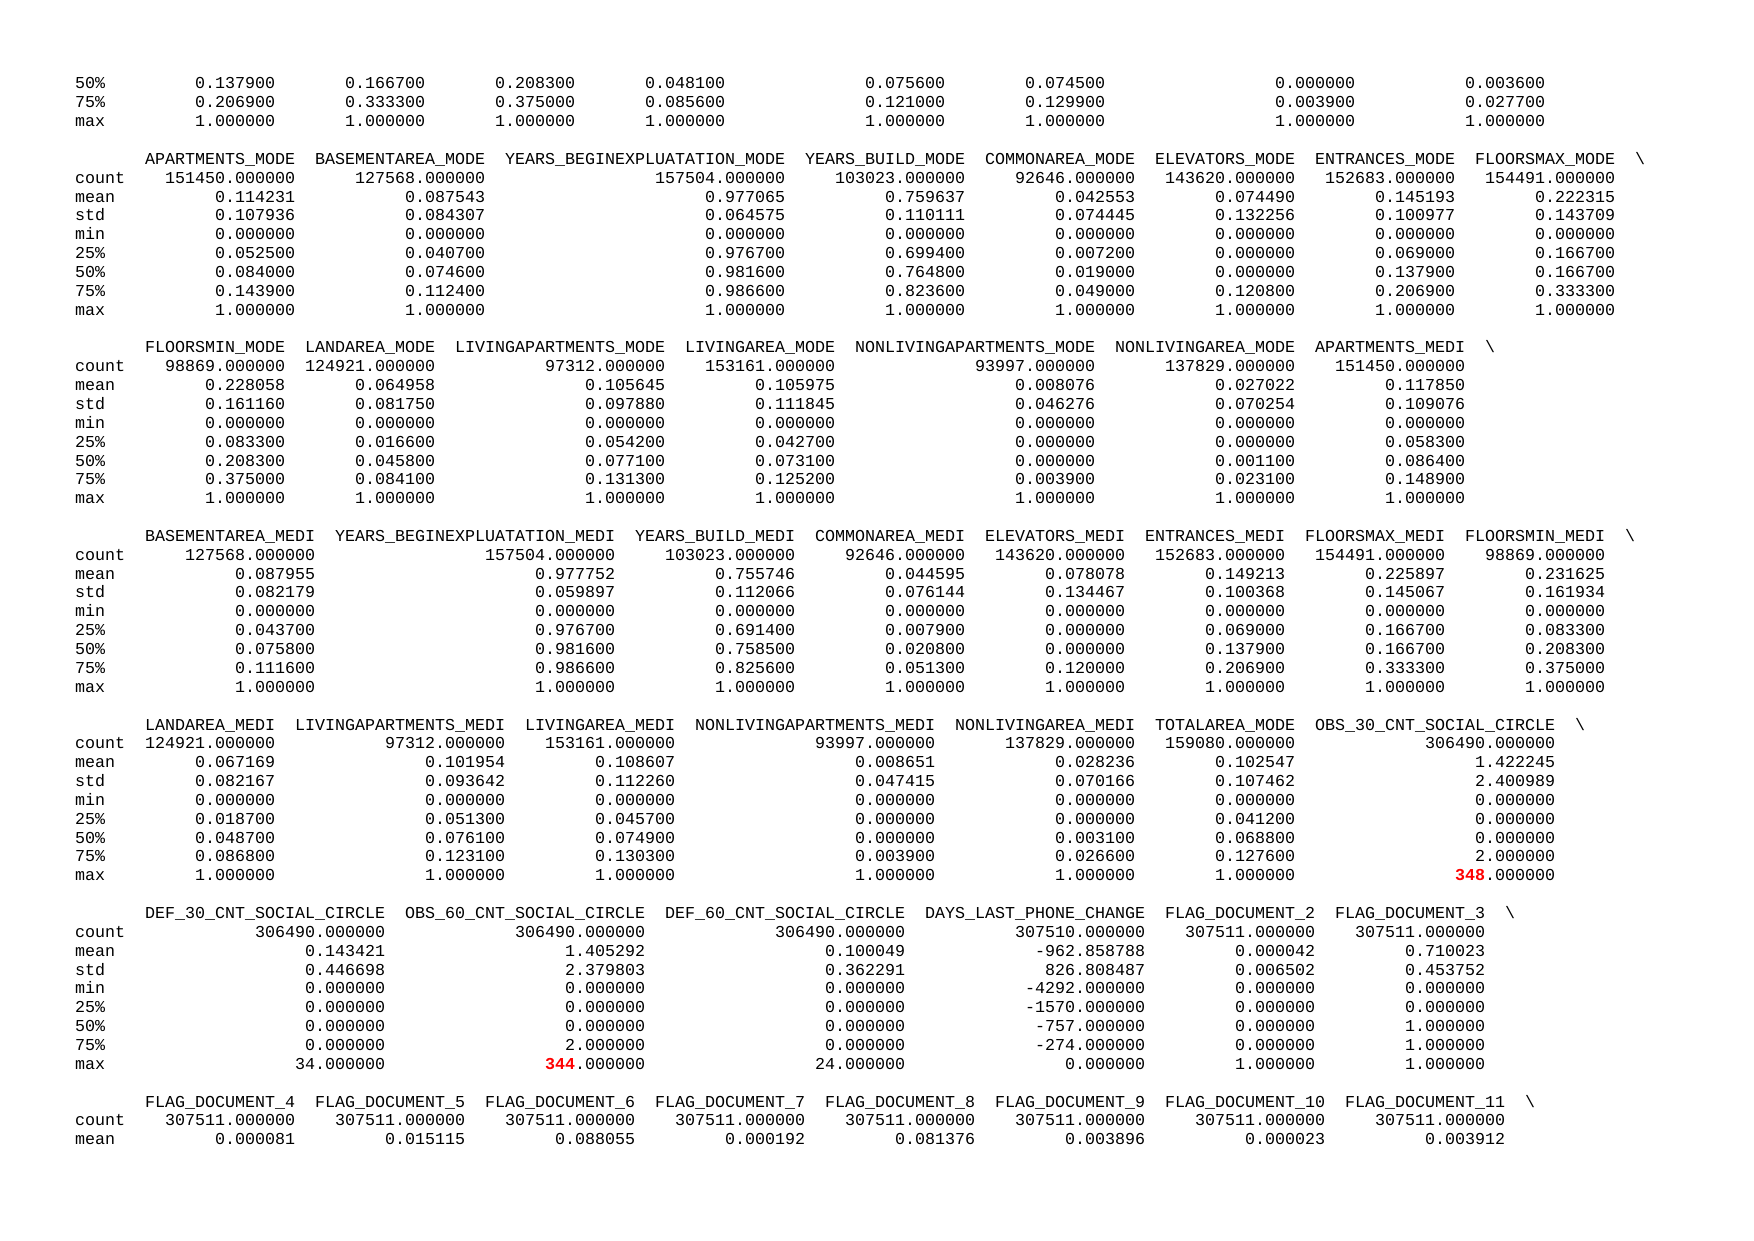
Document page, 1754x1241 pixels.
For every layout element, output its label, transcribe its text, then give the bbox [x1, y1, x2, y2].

text std 0.107936 0.084307 0.064575 0.110111 0.074445 0.132256 0.100977 0.143709 [75, 207, 1679, 226]
text min 0.000000 0.000000 0.000000 0.000000 0.000000 0.000000 0.000000 [75, 414, 1679, 433]
text LANDAREA_MEDI LIVINGAPARTMENTS_MEDI LIVINGAREA_MEDI NONLIVINGAPARTMENTS_MEDI NONLIVINGAREA_MEDI TOTALAREA_MODE OBS_30_CNT_SOCIAL_CIRCLE \ [75, 716, 1679, 735]
text 25% 0.043700 0.976700 0.691400 0.007900 0.000000 0.069000 0.166700 0.083300 [75, 622, 1679, 641]
text APARTMENTS_MODE BASEMENTAREA_MODE YEARS_BEGINEXPLUATATION_MODE YEARS_BUILD_MODE COMMONAREA_MODE ELEVATORS_MODE ENTRANCES_MODE FLOORSMAX_MODE \ [75, 150, 1679, 169]
text std 0.161160 0.081750 0.097880 0.111845 0.046276 0.070254 0.109076 [75, 396, 1679, 414]
text std 0.082179 0.059897 0.112066 0.076144 0.134467 0.100368 0.145067 0.161934 [75, 584, 1679, 603]
text min 0.000000 0.000000 0.000000 -4292.000000 0.000000 0.000000 [75, 980, 1679, 999]
text 50% 0.208300 0.045800 0.077100 0.073100 0.000000 0.001100 0.086400 [75, 452, 1679, 471]
text 50% 0.048700 0.076100 0.074900 0.000000 0.003100 0.068800 0.000000 [75, 829, 1679, 848]
text mean 0.067169 0.101954 0.108607 0.008651 0.028236 0.102547 1.422245 [75, 754, 1679, 773]
text 50% 0.075800 0.981600 0.758500 0.020800 0.000000 0.137900 0.166700 0.208300 [75, 641, 1679, 659]
text 75% 0.086800 0.123100 0.130300 0.003900 0.026600 0.127600 2.000000 [75, 848, 1679, 867]
text 75% 0.375000 0.084100 0.131300 0.125200 0.003900 0.023100 0.148900 [75, 471, 1679, 490]
text std 0.446698 2.379803 0.362291 826.808487 0.006502 0.453752 [75, 961, 1679, 980]
text FLAG_DOCUMENT_4 FLAG_DOCUMENT_5 FLAG_DOCUMENT_6 FLAG_DOCUMENT_7 FLAG_DOCUMENT_8 FLAG_DOCUMENT_9 FLAG_DOCUMENT_10 FLAG_DOCUMENT_11 \ [75, 1093, 1679, 1112]
text 50% 0.000000 0.000000 0.000000 -757.000000 0.000000 1.000000 [75, 1018, 1679, 1037]
text 75% 0.000000 2.000000 0.000000 -274.000000 0.000000 1.000000 [75, 1037, 1679, 1055]
text 75% 0.206900 0.333300 0.375000 0.085600 0.121000 0.129900 0.003900 0.027700 [75, 94, 1679, 113]
text mean 0.228058 0.064958 0.105645 0.105975 0.008076 0.027022 0.117850 [75, 377, 1679, 396]
text 50% 0.137900 0.166700 0.208300 0.048100 0.075600 0.074500 0.000000 0.003600 [75, 75, 1679, 94]
text FLOORSMIN_MODE LANDAREA_MODE LIVINGAPARTMENTS_MODE LIVINGAREA_MODE NONLIVINGAPARTMENTS_MODE NONLIVINGAREA_MODE APARTMENTS_MEDI \ [75, 339, 1679, 358]
text 75% 0.111600 0.986600 0.825600 0.051300 0.120000 0.206900 0.333300 0.375000 [75, 659, 1679, 678]
text 25% 0.000000 0.000000 0.000000 -1570.000000 0.000000 0.000000 [75, 999, 1679, 1018]
text mean 0.000081 0.015115 0.088055 0.000192 0.081376 0.003896 0.000023 0.003912 [75, 1131, 1679, 1150]
text max 1.000000 1.000000 1.000000 1.000000 1.000000 1.000000 1.000000 [75, 490, 1679, 509]
text mean 0.087955 0.977752 0.755746 0.044595 0.078078 0.149213 0.225897 0.231625 [75, 565, 1679, 584]
text BASEMENTAREA_MEDI YEARS_BEGINEXPLUATATION_MEDI YEARS_BUILD_MEDI COMMONAREA_MEDI ELEVATORS_MEDI ENTRANCES_MEDI FLOORSMAX_MEDI FLOORSMIN_MEDI \ [75, 527, 1679, 546]
text mean 0.114231 0.087543 0.977065 0.759637 0.042553 0.074490 0.145193 0.222315 [75, 188, 1679, 207]
text count 127568.000000 157504.000000 103023.000000 92646.000000 143620.000000 152683.000000 154491.000000 98869.000000 [75, 546, 1679, 565]
text 50% 0.084000 0.074600 0.981600 0.764800 0.019000 0.000000 0.137900 0.166700 [75, 263, 1679, 282]
text DEF_30_CNT_SOCIAL_CIRCLE OBS_60_CNT_SOCIAL_CIRCLE DEF_60_CNT_SOCIAL_CIRCLE DAYS_LAST_PHONE_CHANGE FLAG_DOCUMENT_2 FLAG_DOCUMENT_3 \ [75, 904, 1679, 923]
text max 1.000000 1.000000 1.000000 1.000000 1.000000 1.000000 1.000000 1.000000 [75, 301, 1679, 320]
text max 1.000000 1.000000 1.000000 1.000000 1.000000 1.000000 348.000000 [75, 867, 1679, 886]
text 25% 0.083300 0.016600 0.054200 0.042700 0.000000 0.000000 0.058300 [75, 433, 1679, 452]
text 75% 0.143900 0.112400 0.986600 0.823600 0.049000 0.120800 0.206900 0.333300 [75, 282, 1679, 301]
text count 306490.000000 306490.000000 306490.000000 307510.000000 307511.000000 307511.000000 [75, 923, 1679, 942]
text count 151450.000000 127568.000000 157504.000000 103023.000000 92646.000000 143620.000000 152683.000000 154491.000000 [75, 169, 1679, 188]
text max 1.000000 1.000000 1.000000 1.000000 1.000000 1.000000 1.000000 1.000000 [75, 678, 1679, 697]
text 25% 0.052500 0.040700 0.976700 0.699400 0.007200 0.000000 0.069000 0.166700 [75, 245, 1679, 263]
text min 0.000000 0.000000 0.000000 0.000000 0.000000 0.000000 0.000000 0.000000 [75, 226, 1679, 245]
text count 124921.000000 97312.000000 153161.000000 93997.000000 137829.000000 159080.000000 306490.000000 [75, 735, 1679, 754]
text min 0.000000 0.000000 0.000000 0.000000 0.000000 0.000000 0.000000 0.000000 [75, 603, 1679, 622]
text max 1.000000 1.000000 1.000000 1.000000 1.000000 1.000000 1.000000 1.000000 [75, 113, 1679, 132]
text min 0.000000 0.000000 0.000000 0.000000 0.000000 0.000000 0.000000 [75, 791, 1679, 810]
text max 34.000000 344.000000 24.000000 0.000000 1.000000 1.000000 [75, 1055, 1679, 1074]
text mean 0.143421 1.405292 0.100049 -962.858788 0.000042 0.710023 [75, 942, 1679, 961]
text 25% 0.018700 0.051300 0.045700 0.000000 0.000000 0.041200 0.000000 [75, 810, 1679, 829]
text count 98869.000000 124921.000000 97312.000000 153161.000000 93997.000000 137829.000000 151450.000000 [75, 358, 1679, 377]
text std 0.082167 0.093642 0.112260 0.047415 0.070166 0.107462 2.400989 [75, 773, 1679, 791]
text count 307511.000000 307511.000000 307511.000000 307511.000000 307511.000000 307511.000000 307511.000000 307511.000000 [75, 1112, 1679, 1131]
